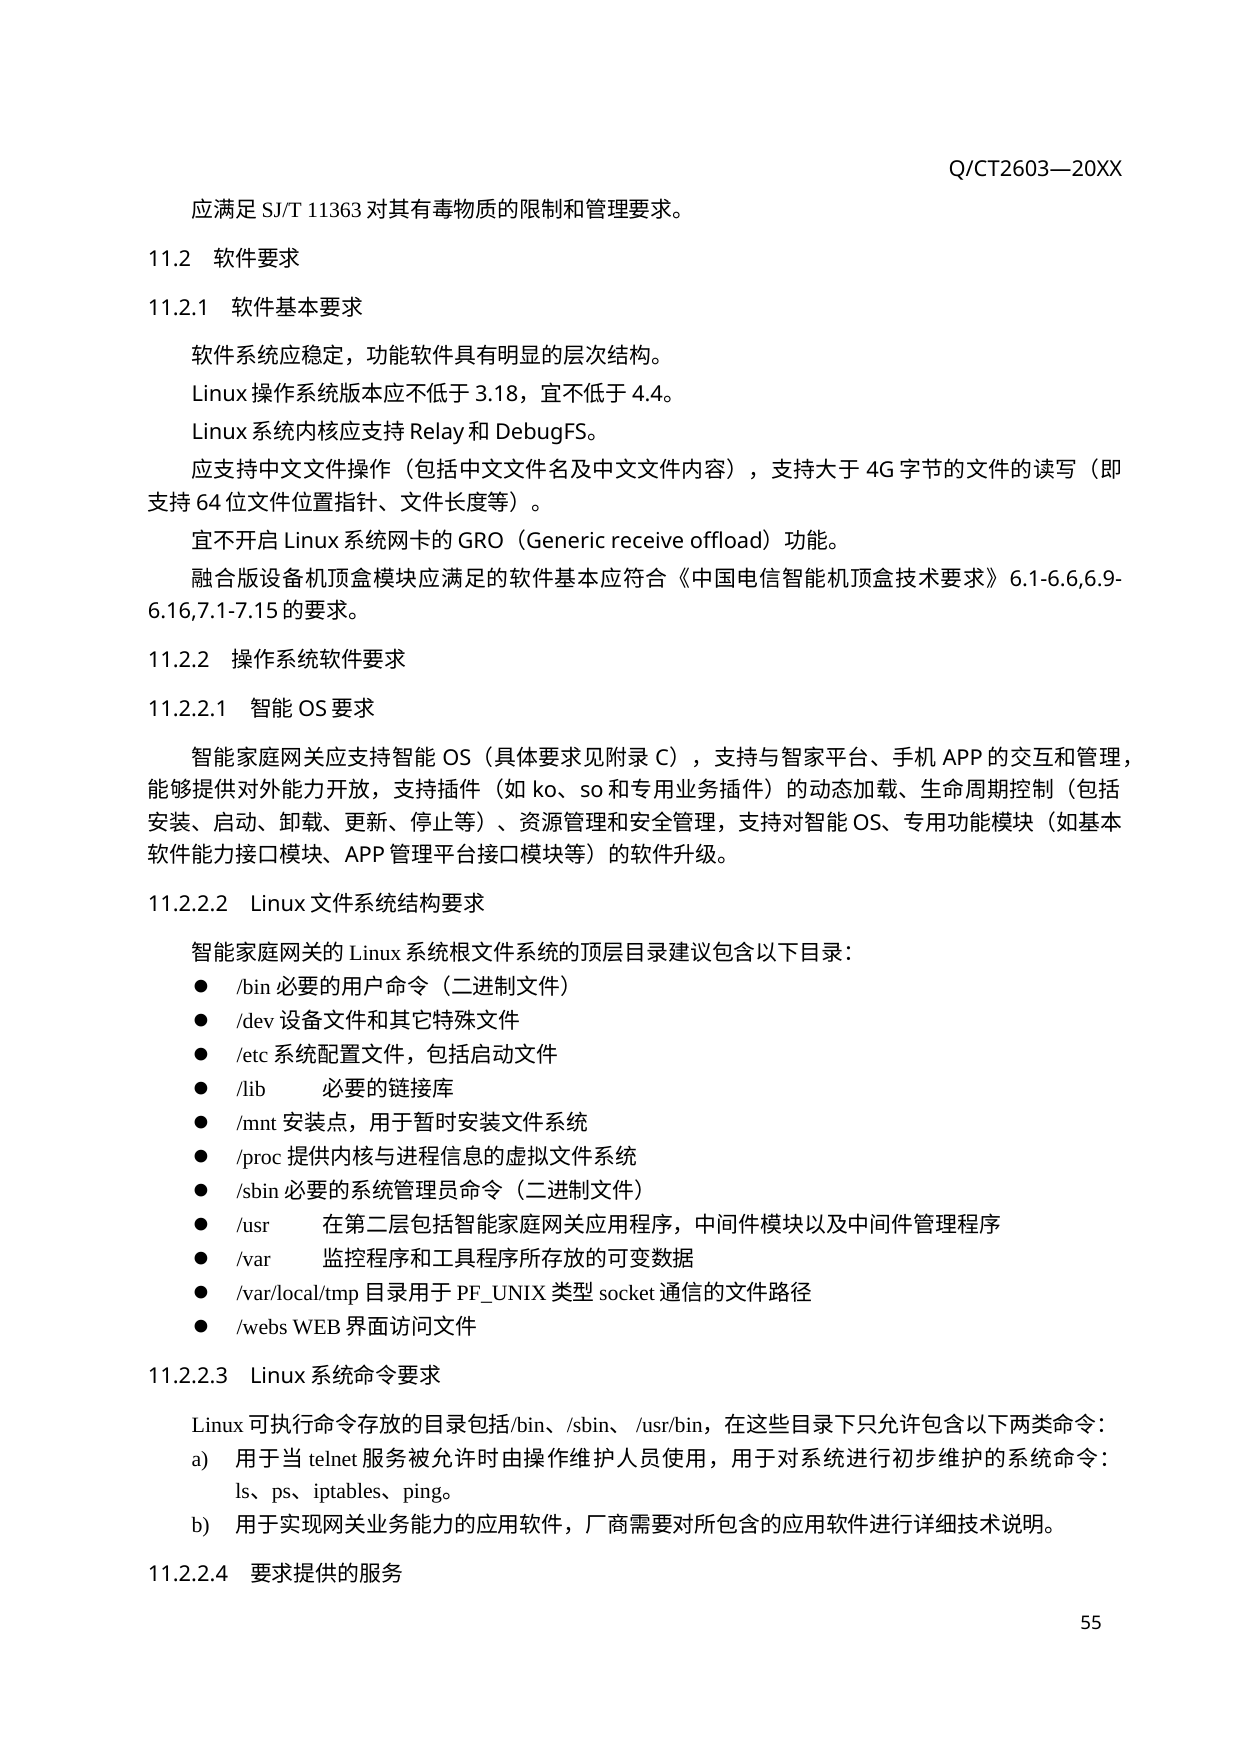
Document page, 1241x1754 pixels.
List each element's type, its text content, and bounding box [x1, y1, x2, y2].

list /etc 系统配置文件，包括启动文件 [193, 1036, 1122, 1069]
list /usr 在第二层包括智能家庭网关应用程序，中间件模块以及中间件管理程序 [193, 1207, 1122, 1239]
list /sbin 必要的系统管理员命令（二进制文件） [193, 1173, 1122, 1205]
list /lib 必要的链接库 [193, 1071, 1122, 1103]
text 智能家庭网关应支持智能OS（具体要求见附录C），支持与智家平台、手机APP的交互和管理，能够提供对外能力开放，支持插件（如ko、so和专用业务插件）的动态加载、生命周期控制（包括安装、启动、卸载、更新、停止等）、资源管理和安全管理，支持对智能OS、专用功能模块（如基本软件能力接口模块、APP管理平台接口模块等）的软件升级。 [148, 739, 1122, 869]
list 软件要求 [148, 240, 1122, 273]
list /mnt 安装点，用于暂时安装文件系统 [193, 1104, 1122, 1137]
list 用于当telnet服务被允许时由操作维护人员使用，用于对系统进行初步维护的系统命令：ls、ps、iptables、ping。 [191, 1441, 1122, 1506]
list Linux文件系统结构要求 [148, 886, 1122, 918]
text 软件系统应稳定，功能软件具有明显的层次结构。 [148, 338, 1122, 370]
list 要求提供的服务 [148, 1556, 1122, 1588]
list 软件基本要求 [148, 289, 1122, 322]
list 智能OS要求 [148, 691, 1122, 723]
list 用于实现网关业务能力的应用软件，厂商需要对所包含的应用软件进行详细技术说明。 [191, 1507, 1122, 1539]
text 应支持中文文件操作（包括中文文件名及中文文件内容），支持大于4G字节的文件的读写（即支持64位文件位置指针、文件长度等）。 [148, 452, 1122, 517]
text Linux系统内核应支持Relay和DebugFS。 [148, 414, 1122, 446]
text Linux可执行命令存放的目录包括/bin、/sbin、 /usr/bin，在这些目录下只允许包含以下两类命令： [148, 1406, 1122, 1439]
text 智能家庭网关的Linux系统根文件系统的顶层目录建议包含以下目录： [148, 934, 1122, 967]
list /var/local/tmp 目录用于PF_UNIX类型socket通信的文件路径 [193, 1275, 1122, 1307]
text 应满足SJ/T 11363对其有毒物质的限制和管理要求。 [148, 192, 1122, 224]
list /dev 设备文件和其它特殊文件 [193, 1002, 1122, 1035]
text 宜不开启Linux系统网卡的GRO（Generic receive offload）功能。 [148, 522, 1122, 555]
list /webs WEB界面访问文件 [193, 1309, 1122, 1341]
list 操作系统软件要求 [148, 642, 1122, 674]
list /var 监控程序和工具程序所存放的可变数据 [193, 1241, 1122, 1273]
text 融合版设备机顶盒模块应满足的软件基本应符合《中国电信智能机顶盒技术要求》6.1-6.6,6.9-6.16,7.1-7.15的要求。 [148, 561, 1122, 626]
list Linux系统命令要求 [148, 1358, 1122, 1390]
text Linux操作系统版本应不低于3.18，宜不低于4.4。 [148, 376, 1122, 408]
list /proc 提供内核与进程信息的虚拟文件系统 [193, 1139, 1122, 1171]
list /bin 必要的用户命令（二进制文件） [193, 968, 1122, 1001]
